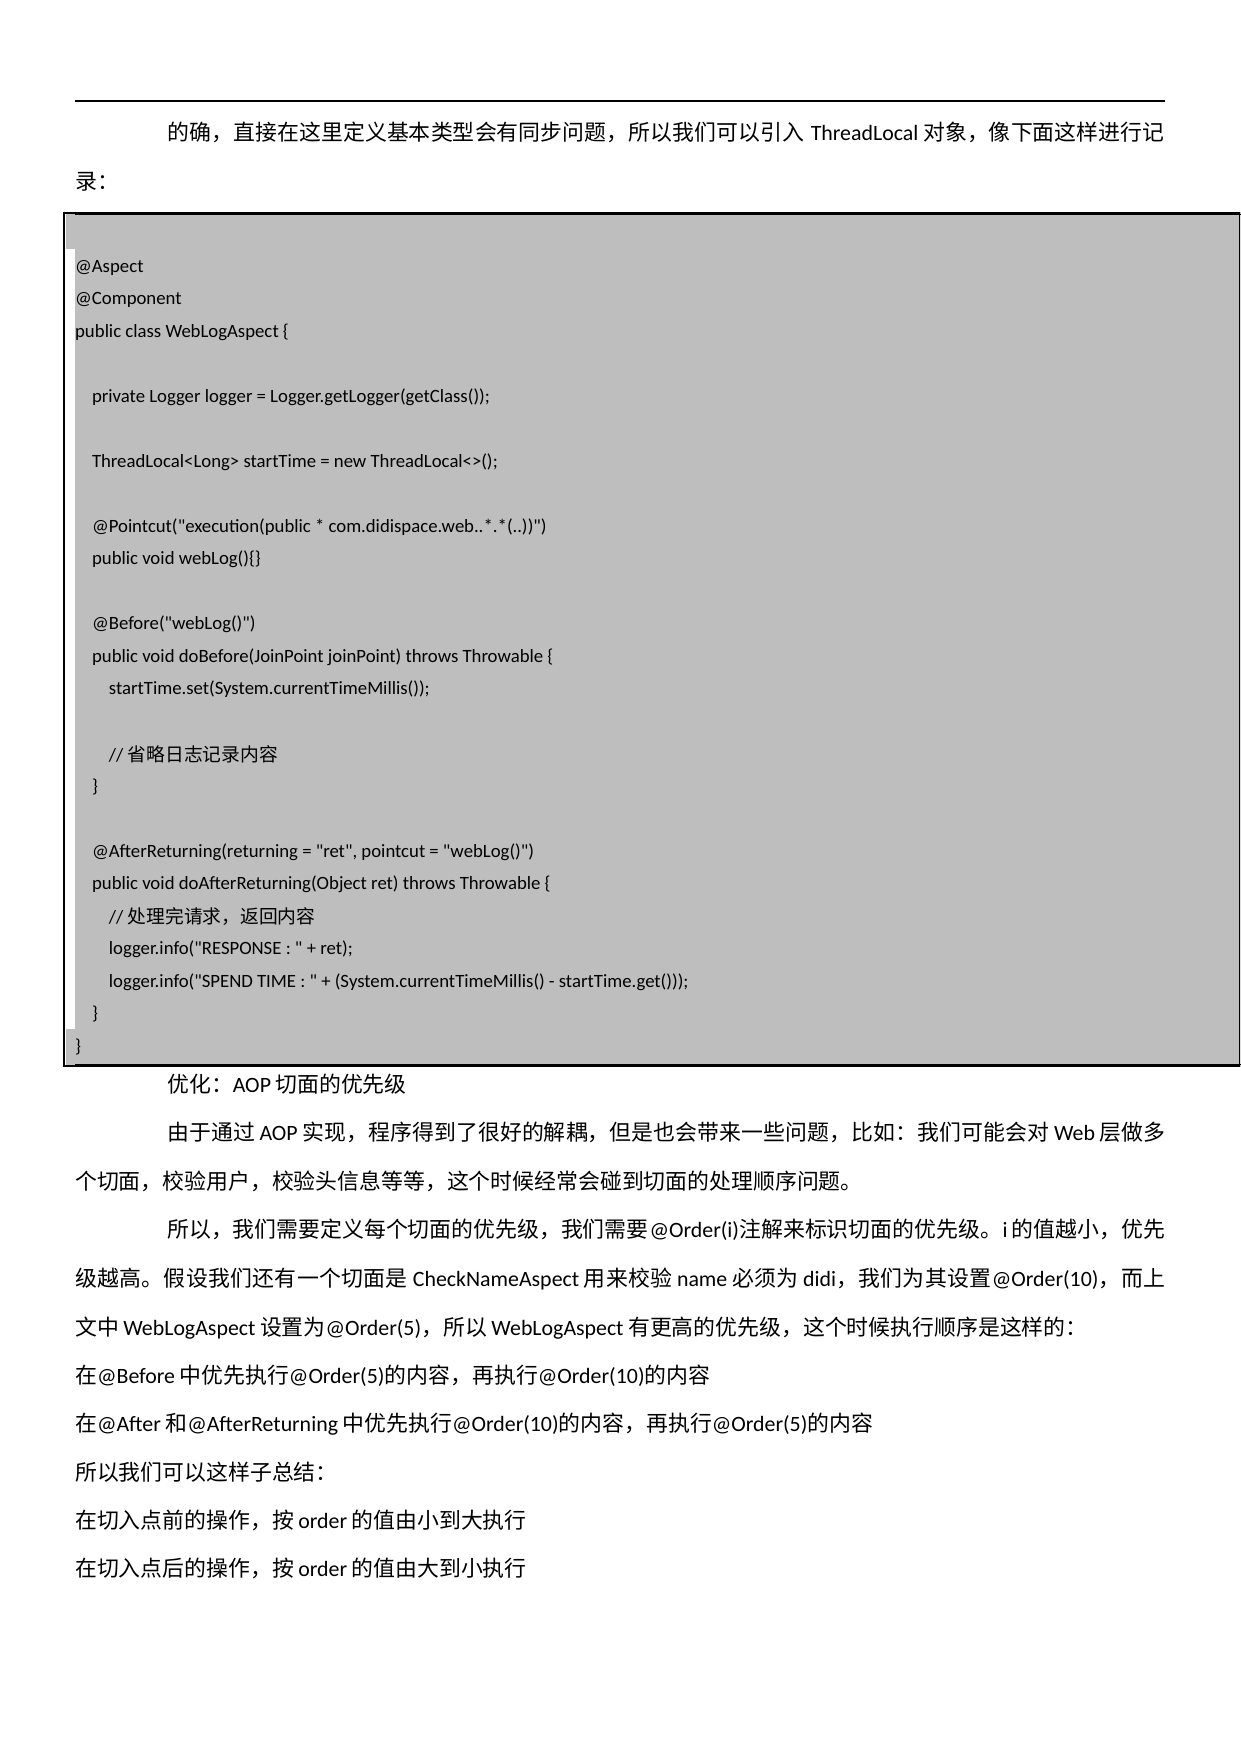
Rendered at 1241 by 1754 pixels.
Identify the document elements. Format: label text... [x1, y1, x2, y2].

text 所以，我们需要定义每个切面的优先级，我们需要@Order(i)注解来标识切面的优先级。i的值越小，优先级越高。假设我们还有一个切面是CheckNameAspect用来校验name必须为didi，我们为其设置@Order(10)，而上文中WebLogAspect设置为@Order(5)，所以WebLogAspect有更高的优先级，这个时候执行顺序是这样的： [75, 1212, 1165, 1342]
text 所以我们可以这样子总结： [75, 1454, 1165, 1487]
list 在@After和@AfterReturning中优先执行@Order(10)的内容，再执行@Order(5)的内容 [75, 1406, 1165, 1438]
text 优化：AOP切面的优先级 [75, 1067, 1165, 1099]
list 在切入点前的操作，按order的值由小到大执行 [75, 1503, 1165, 1535]
text 的确，直接在这里定义基本类型会有同步问题，所以我们可以引入ThreadLocal对象，像下面这样进行记录： [75, 115, 1165, 196]
list 在切入点后的操作，按order的值由大到小执行 [75, 1551, 1165, 1583]
text 由于通过AOP实现，程序得到了很好的解耦，但是也会带来一些问题，比如：我们可能会对Web层做多个切面，校验用户，校验头信息等等，这个时候经常会碰到切面的处理顺序问题。 [75, 1115, 1165, 1196]
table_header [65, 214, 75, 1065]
list 在@Before中优先执行@Order(5)的内容，再执行@Order(10)的内容 [75, 1358, 1165, 1390]
